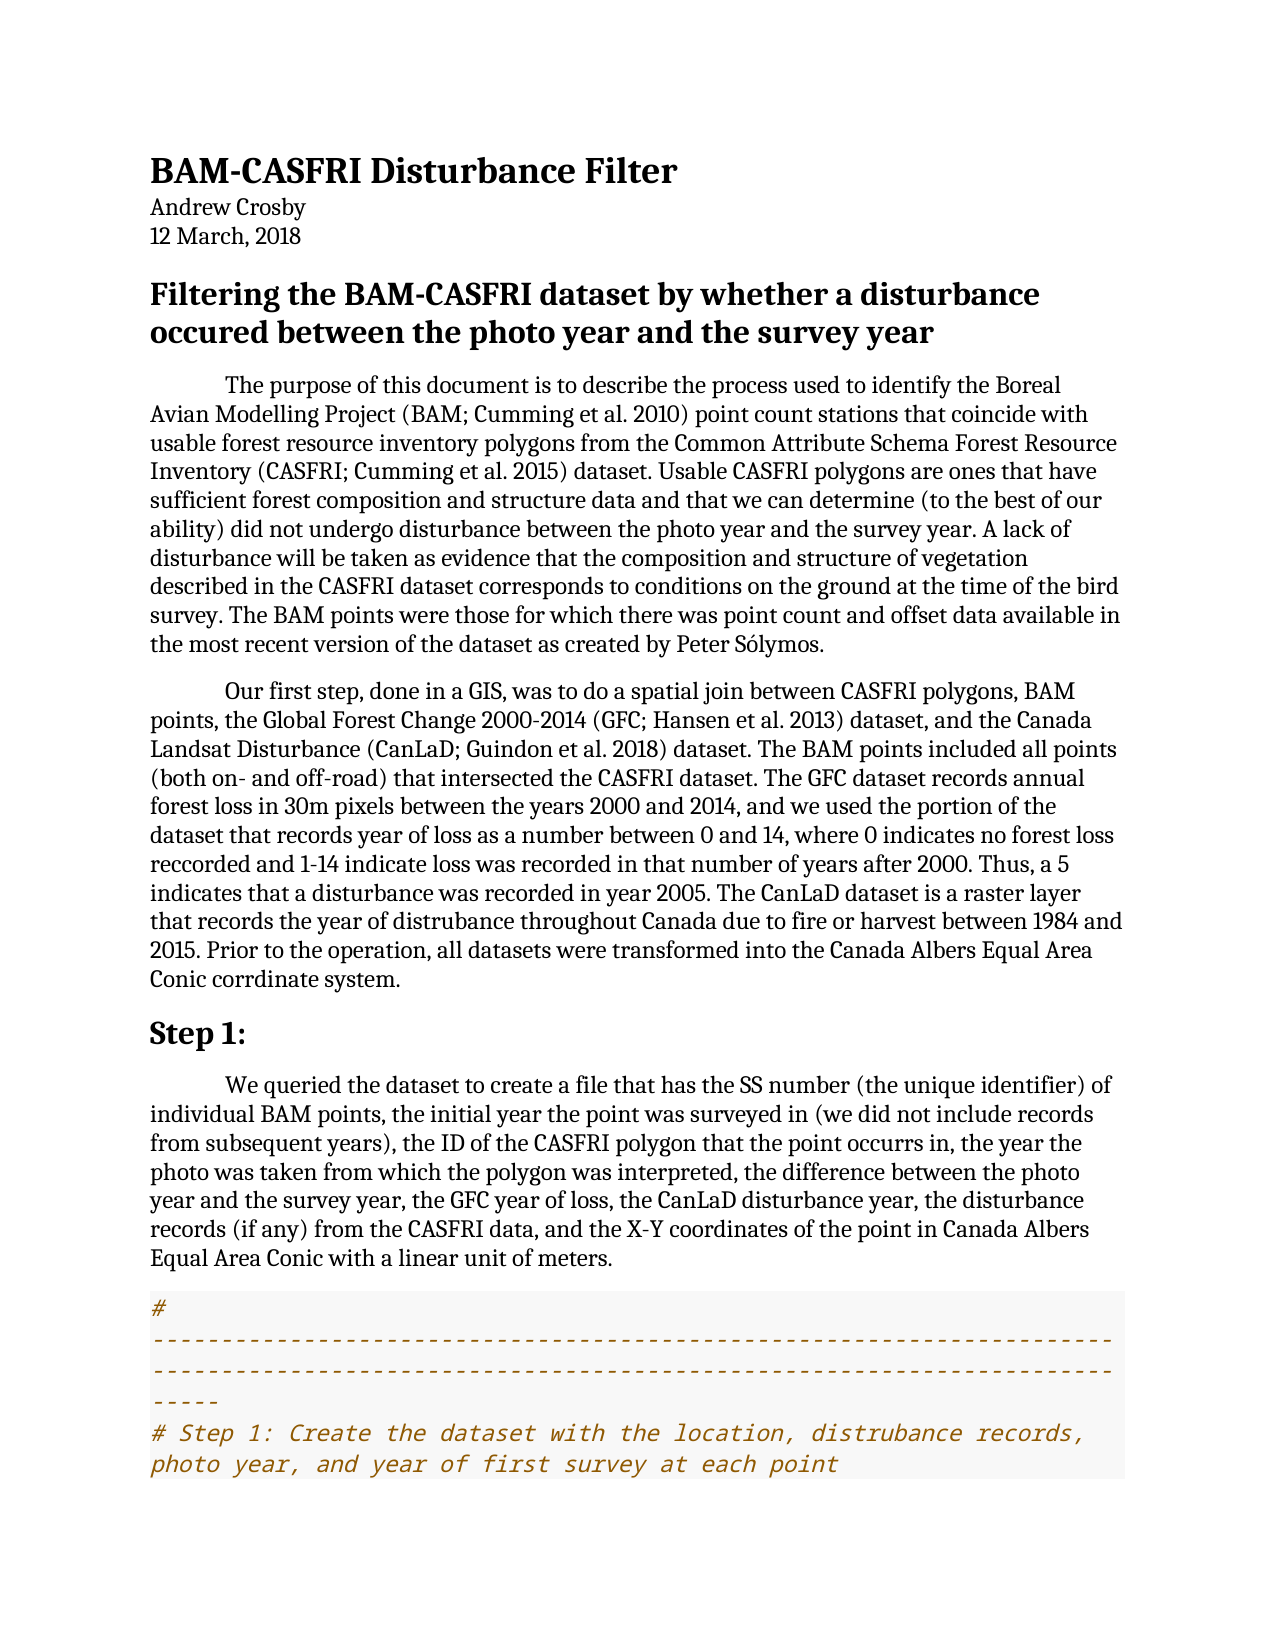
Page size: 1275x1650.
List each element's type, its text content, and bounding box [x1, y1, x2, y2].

subtitle Filtering the BAM-CASFRI dataset by whether a disturbance occured between the photo year and the survey year [150, 276, 1125, 352]
text The purpose of this document is to describe the process used to identify the Boreal Avian Modelling Project (BAM; Cumming et al. 2010) point count stations that coincide with usable forest resource inventory polygons from the Common Attribute Schema Forest Resource Inventory (CASFRI; Cumming et al. 2015) dataset. Usable CASFRI polygons are ones that have sufficient forest composition and structure data and that we can determine (to the best of our ability) did not undergo disturbance between the photo year and the survey year. A lack of disturbance will be taken as evidence that the composition and structure of vegetation described in the CASFRI dataset corresponds to conditions on the ground at the time of the bird survey. The BAM points were those for which there was point count and offset data available in the most recent version of the dataset as created by Peter Sólymos. [150, 371, 1125, 658]
subtitle Step 1: [150, 1014, 1125, 1053]
title BAM-CASFRI Disturbance Filter [150, 150, 1125, 193]
text Andrew Crosby [150, 193, 1125, 222]
text We queried the dataset to create a file that has the SS number (the unique identifier) of individual BAM points, the initial year the point was surveyed in (we did not include records from subsequent years), the ID of the CASFRI polygon that the point occurrs in, the year the photo was taken from which the polygon was interpreted, the difference between the photo year and the survey year, the GFC year of loss, the CanLaD disturbance year, the disturbance records (if any) from the CASFRI data, and the X-Y coordinates of the point in Canada Albers Equal Area Conic with a linear unit of meters. [150, 1071, 1125, 1273]
text Our first step, done in a GIS, was to do a spatial join between CASFRI polygons, BAM points, the Global Forest Change 2000-2014 (GFC; Hansen et al. 2013) dataset, and the Canada Landsat Disturbance (CanLaD; Guindon et al. 2018) dataset. The BAM points included all points (both on- and off-road) that intersected the CASFRI dataset. The GFC dataset records annual forest loss in 30m pixels between the years 2000 and 2014, and we used the portion of the dataset that records year of loss as a number between 0 and 14, where 0 indicates no forest loss reccorded and 1-14 indicate loss was recorded in that number of years after 2000. Thus, a 5 indicates that a disturbance was recorded in year 2005. The CanLaD dataset is a raster layer that records the year of distrubance throughout Canada due to fire or harvest between 1984 and 2015. Prior to the operation, all datasets were transformed into the Canada Albers Equal Area Conic corrdinate system. [150, 677, 1125, 993]
text 12 March, 2018 [150, 222, 1125, 251]
